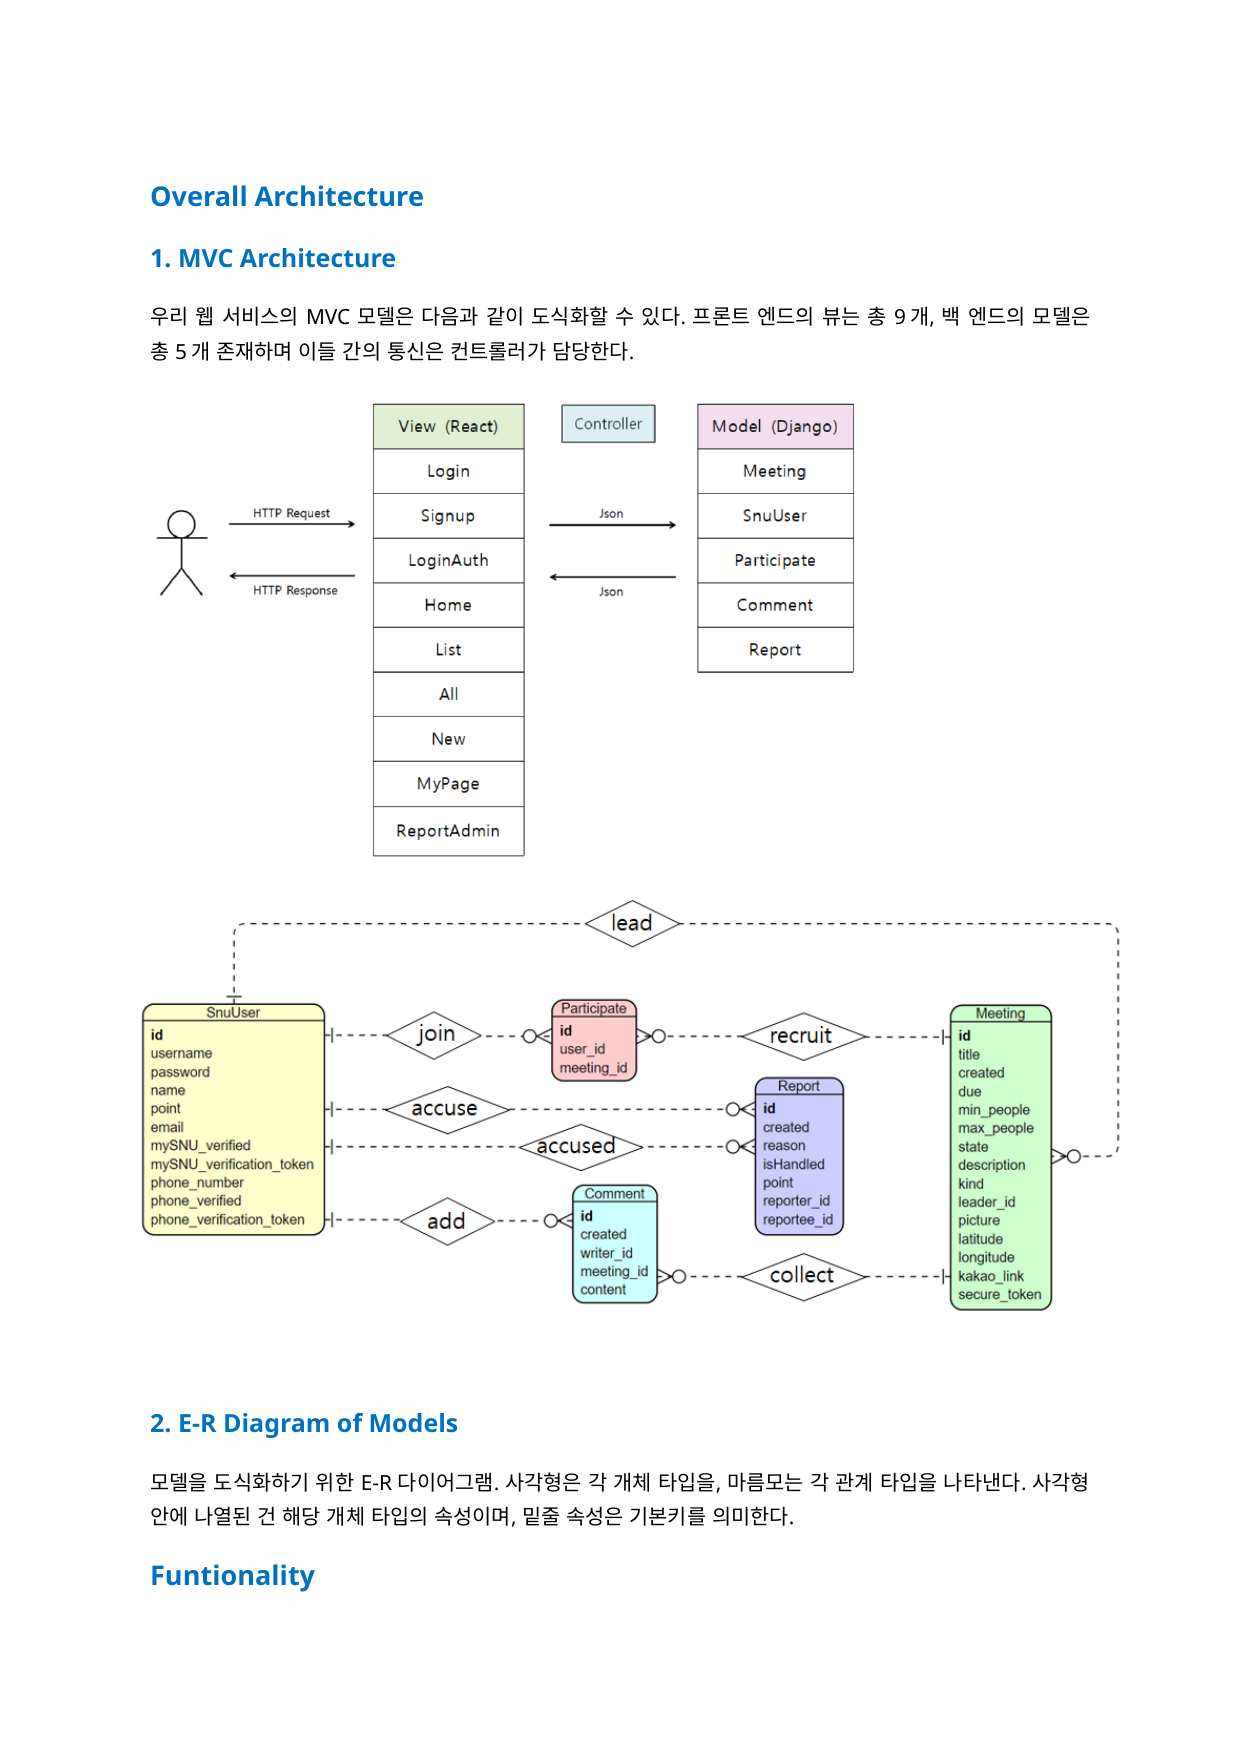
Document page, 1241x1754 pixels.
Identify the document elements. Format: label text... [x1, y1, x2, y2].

text 우리 웹 서비스의 MVC 모델은 다음과 같이 도식화할 수 있다. 프론트 엔드의 뷰는 총 9개, 백 엔드의 모델은 총 5개 존재하며 이들 간의 통신은 컨트롤러가 담당한다. [150, 300, 1090, 366]
text 모델을 도식화하기 위한 E-R 다이어그램. 사각형은 각 개체 타입을, 마름모는 각 관계 타입을 나타낸다. 사각형 안에 나열된 건 해당 개체 타입의 속성이며, 밑줄 속성은 기본키를 의미한다. [150, 1466, 1090, 1531]
picture [134, 900, 1130, 1316]
text Funtionality [150, 1556, 1090, 1593]
picture [150, 390, 869, 864]
text Overall Architecture [150, 177, 1090, 214]
text 1. MVC Architecture [150, 240, 1090, 274]
text 2. E-R Diagram of Models [150, 1406, 1090, 1440]
